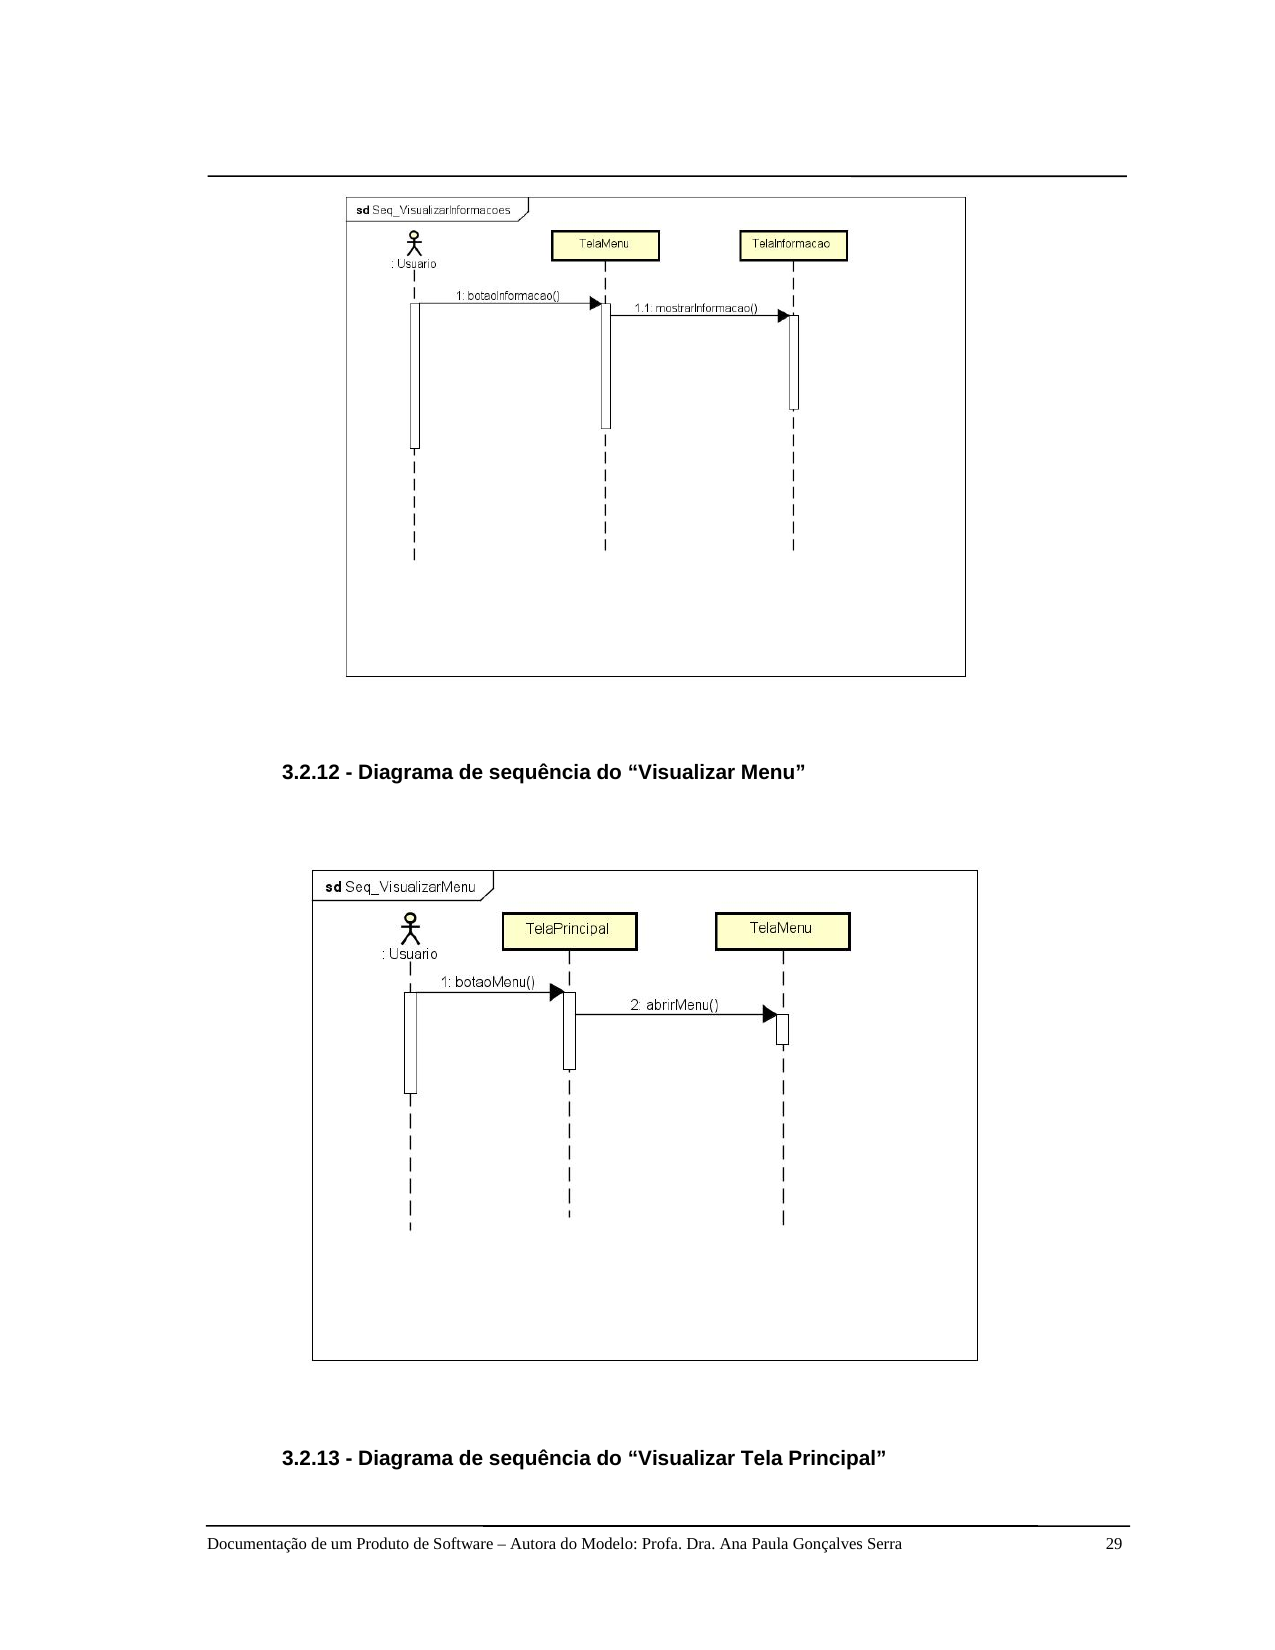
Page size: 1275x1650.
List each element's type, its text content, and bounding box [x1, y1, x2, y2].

list 3.2.12 - Diagrama de sequência do “Visualizar Menu” [243, 760, 1127, 784]
list 3.2.13 - Diagrama de sequência do “Visualizar Tela Principal” [243, 1445, 1127, 1469]
